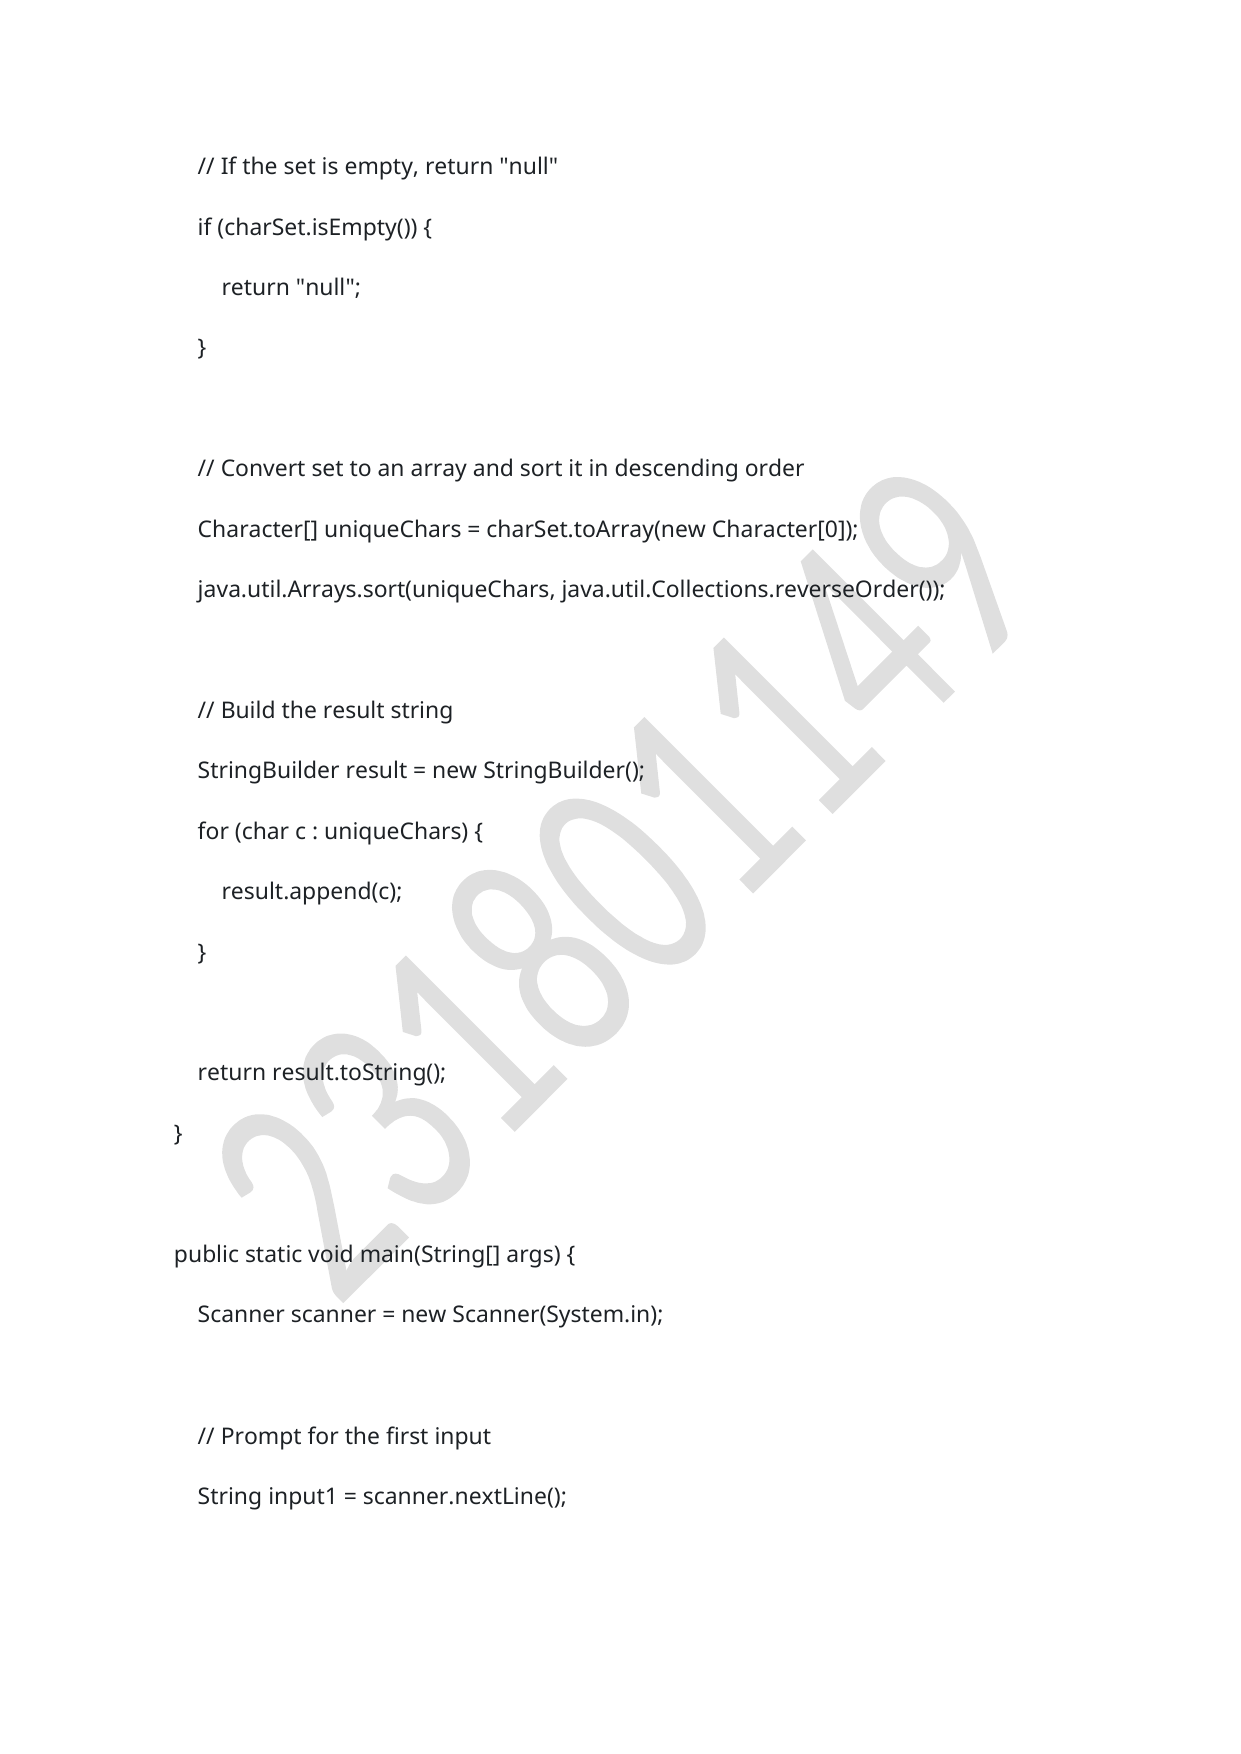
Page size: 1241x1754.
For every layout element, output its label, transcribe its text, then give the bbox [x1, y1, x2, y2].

subtitle // Prompt for the first input [150, 1420, 1090, 1451]
subtitle // If the set is empty, return "null" [150, 150, 1090, 181]
subtitle public static void main(String[] args) { [150, 1237, 1090, 1269]
subtitle return "null"; [150, 271, 1090, 302]
subtitle } [150, 1117, 1090, 1148]
subtitle java.util.Arrays.sort(uniqueChars, java.util.Collections.reverseOrder()); [150, 573, 1090, 604]
subtitle } [150, 331, 1090, 362]
subtitle return result.toString(); [150, 1056, 1090, 1087]
subtitle Scanner scanner = new Scanner(System.in); [150, 1298, 1090, 1329]
subtitle if (charSet.isEmpty()) { [150, 210, 1090, 242]
subtitle for (char c : uniqueChars) { [150, 814, 1090, 846]
subtitle StringBuilder result = new StringBuilder(); [150, 754, 1090, 785]
subtitle // Build the result string [150, 694, 1090, 725]
subtitle Character[] uniqueChars = charSet.toArray(new Character[0]); [150, 512, 1090, 544]
subtitle result.append(c); [150, 875, 1090, 906]
subtitle } [150, 935, 1090, 967]
subtitle // Convert set to an array and sort it in descending order [150, 452, 1090, 483]
subtitle String input1 = scanner.nextLine(); [150, 1480, 1090, 1512]
